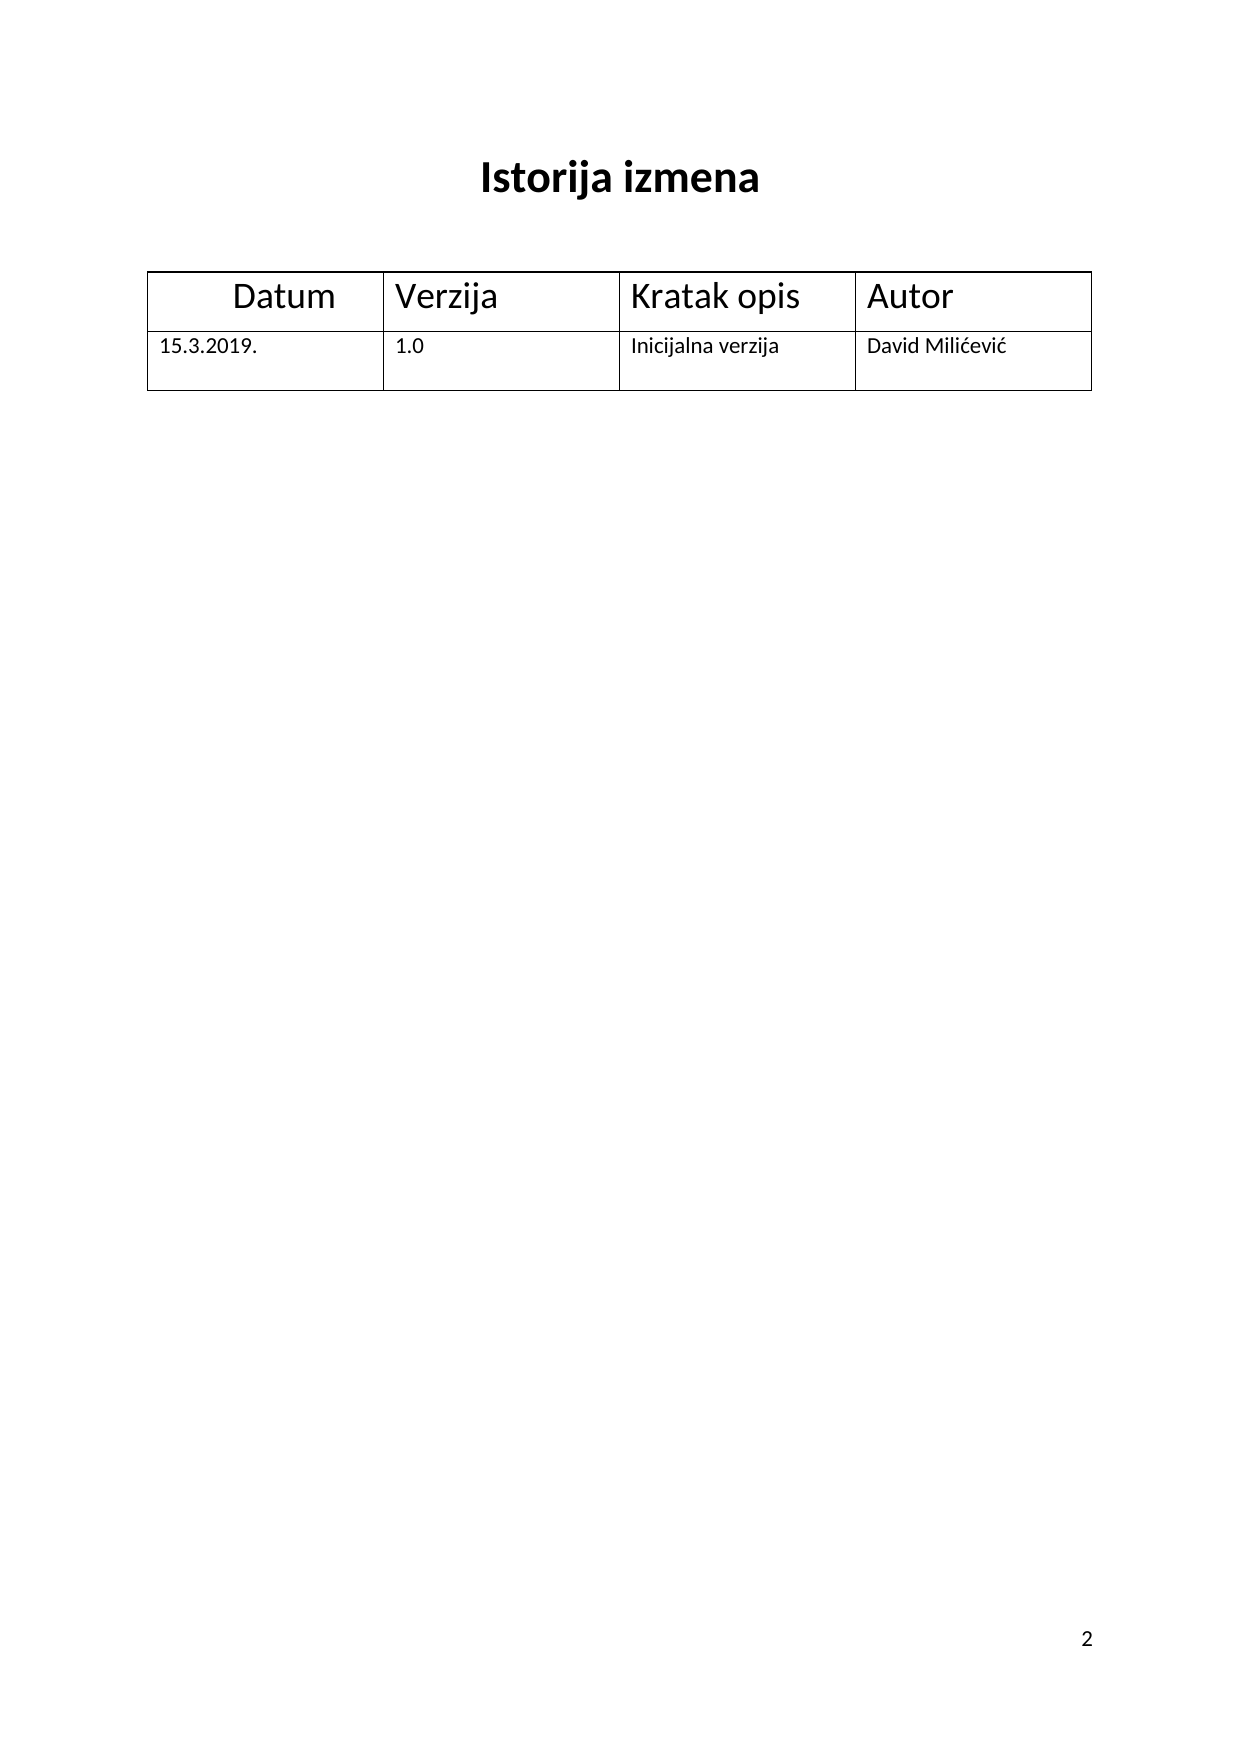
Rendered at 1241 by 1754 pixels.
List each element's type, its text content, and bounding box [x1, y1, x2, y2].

table_header Autor [856, 273, 1091, 331]
table_cell David Milićević [856, 332, 1091, 389]
text Istorija izmena [148, 148, 1093, 203]
table_cell 15.3.2019. [148, 332, 383, 389]
table_header Kratak opis [620, 273, 855, 331]
table_header Datum [148, 273, 383, 331]
table_cell 1.0 [384, 332, 619, 389]
table_cell Inicijalna verzija [620, 332, 855, 389]
table_header Verzija [384, 273, 619, 331]
